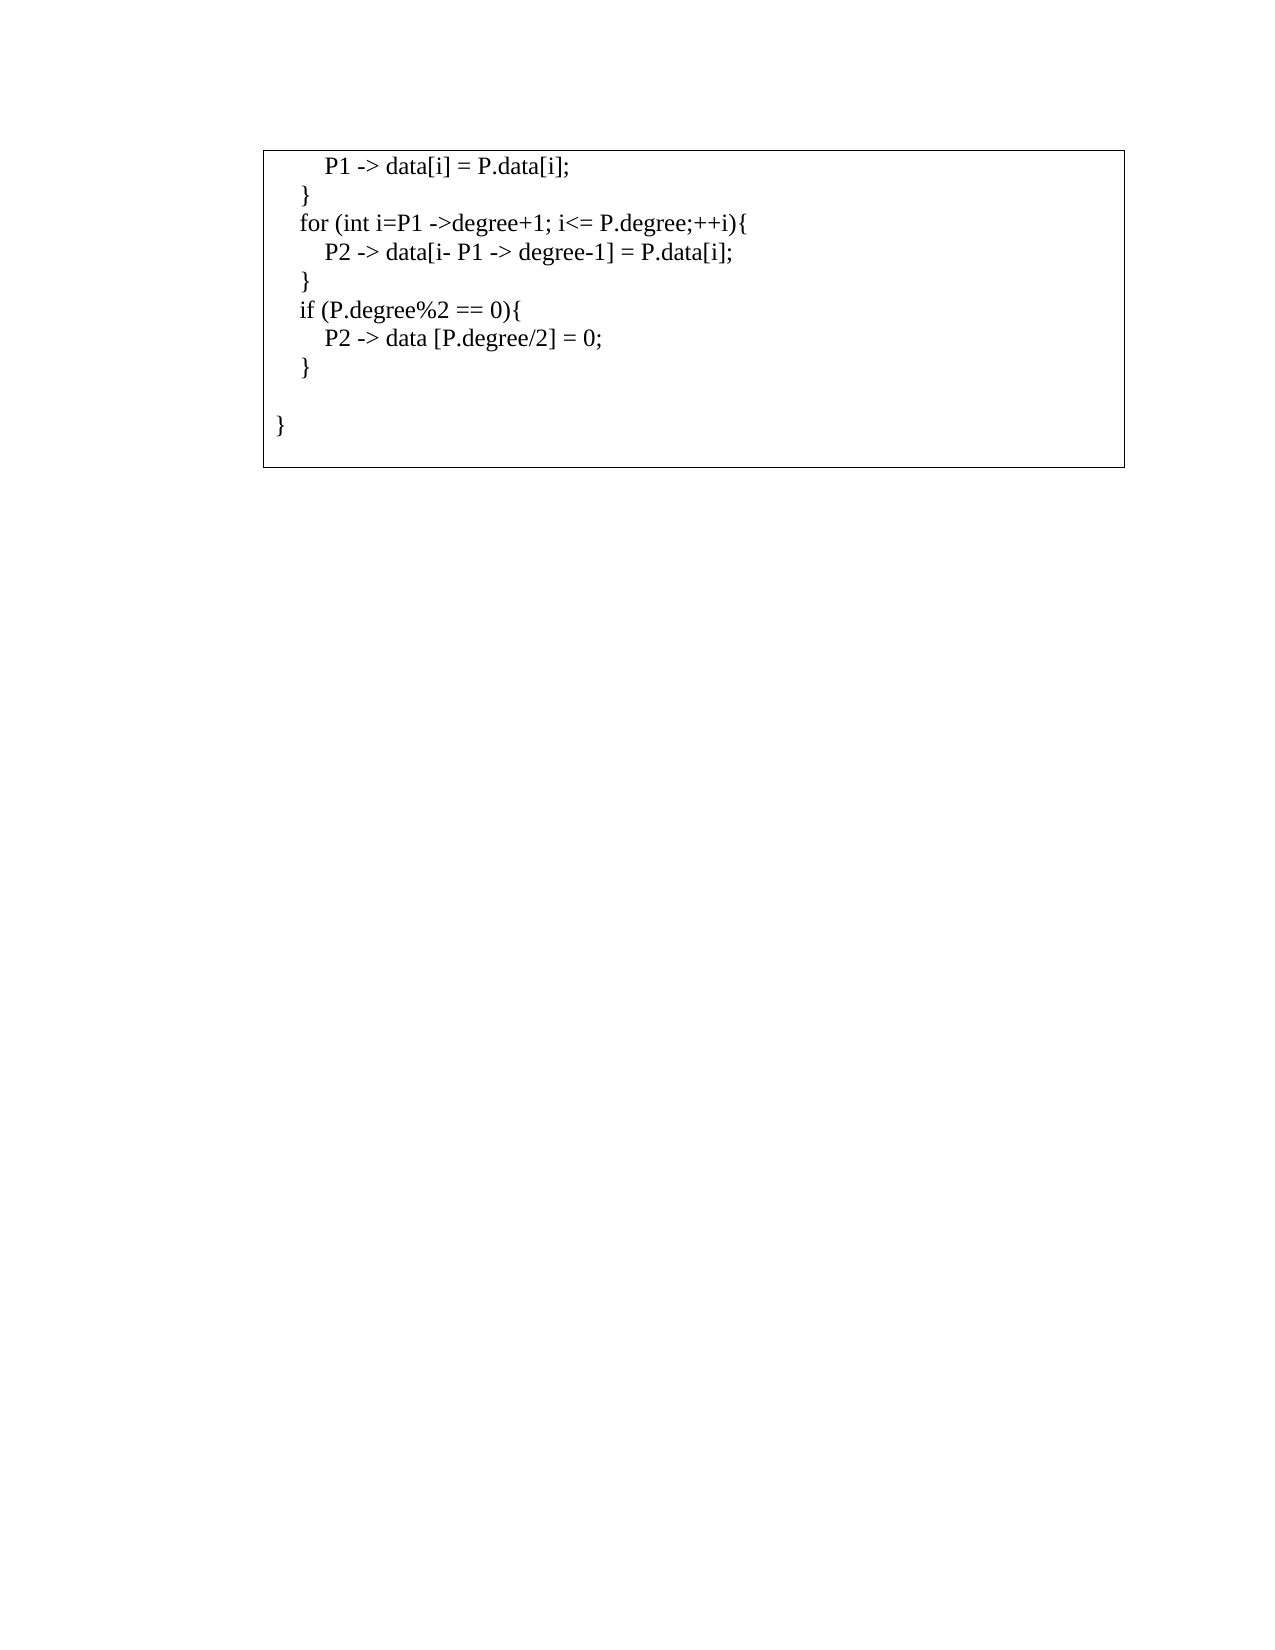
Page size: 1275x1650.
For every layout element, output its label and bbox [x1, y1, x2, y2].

table_header [264, 151, 1124, 467]
